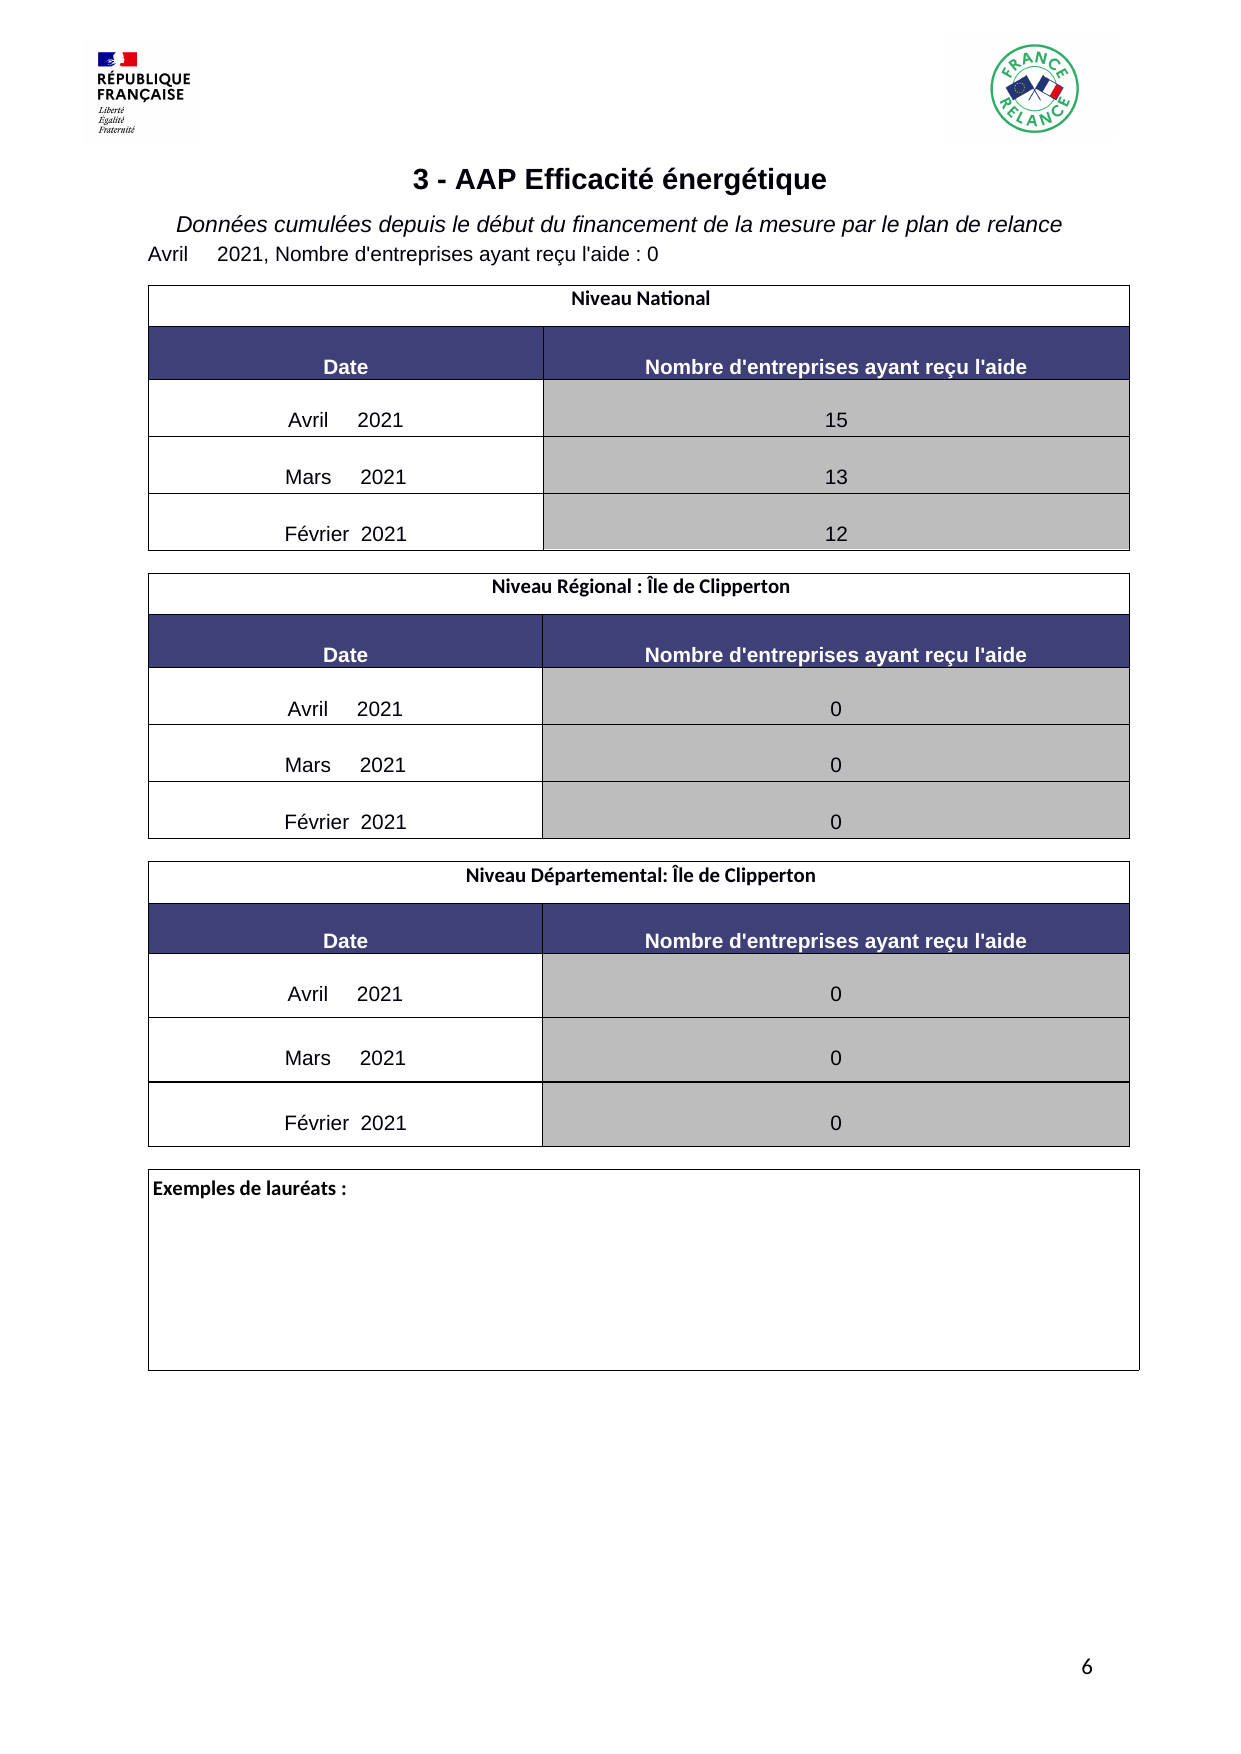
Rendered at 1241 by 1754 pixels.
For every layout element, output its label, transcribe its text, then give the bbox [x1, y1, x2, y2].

table_cell 12 [544, 494, 1129, 549]
table_cell Date [149, 615, 542, 667]
text Avril 2021, Nombre d'entreprises ayant reçu l'aide : 0 [148, 242, 1093, 266]
table_cell Date [149, 327, 543, 379]
picture [84, 39, 200, 144]
picture [947, 31, 1115, 141]
table_cell 0 [543, 1083, 1129, 1146]
table_cell Février 2021 [149, 782, 542, 838]
table_cell Avril 2021 [149, 380, 543, 436]
subtitle 3 - AAP Efficacité énergétique [148, 162, 1093, 196]
table_cell 0 [543, 1018, 1129, 1081]
table_cell Avril 2021 [149, 668, 542, 724]
table_header Exemples de lauréats : [149, 1170, 1139, 1369]
table_cell Février 2021 [149, 494, 543, 549]
table_cell Mars 2021 [149, 437, 543, 493]
table_header Niveau Départemental: Île de Clipperton [149, 862, 1129, 902]
table_cell 0 [543, 782, 1129, 838]
table_cell 0 [543, 725, 1129, 781]
table_cell 0 [543, 954, 1129, 1017]
table_cell 13 [544, 437, 1129, 493]
table_cell Nombre d'entreprises ayant reçu l'aide [543, 904, 1129, 953]
table_header Niveau National [149, 286, 1129, 326]
table_cell Mars 2021 [149, 725, 542, 781]
table_cell Date [149, 904, 542, 953]
table_cell Février 2021 [149, 1083, 542, 1146]
table_cell 15 [544, 380, 1129, 436]
table_header Niveau Régional : Île de Clipperton [149, 574, 1129, 614]
text Données cumulées depuis le début du financement de la mesure par le plan de relance [148, 211, 1093, 237]
table_cell Avril 2021 [149, 954, 542, 1017]
table_cell Mars 2021 [149, 1018, 542, 1081]
table_cell 0 [543, 668, 1129, 724]
table_cell Nombre d'entreprises ayant reçu l'aide [543, 615, 1129, 667]
table_cell Nombre d'entreprises ayant reçu l'aide [544, 327, 1129, 379]
